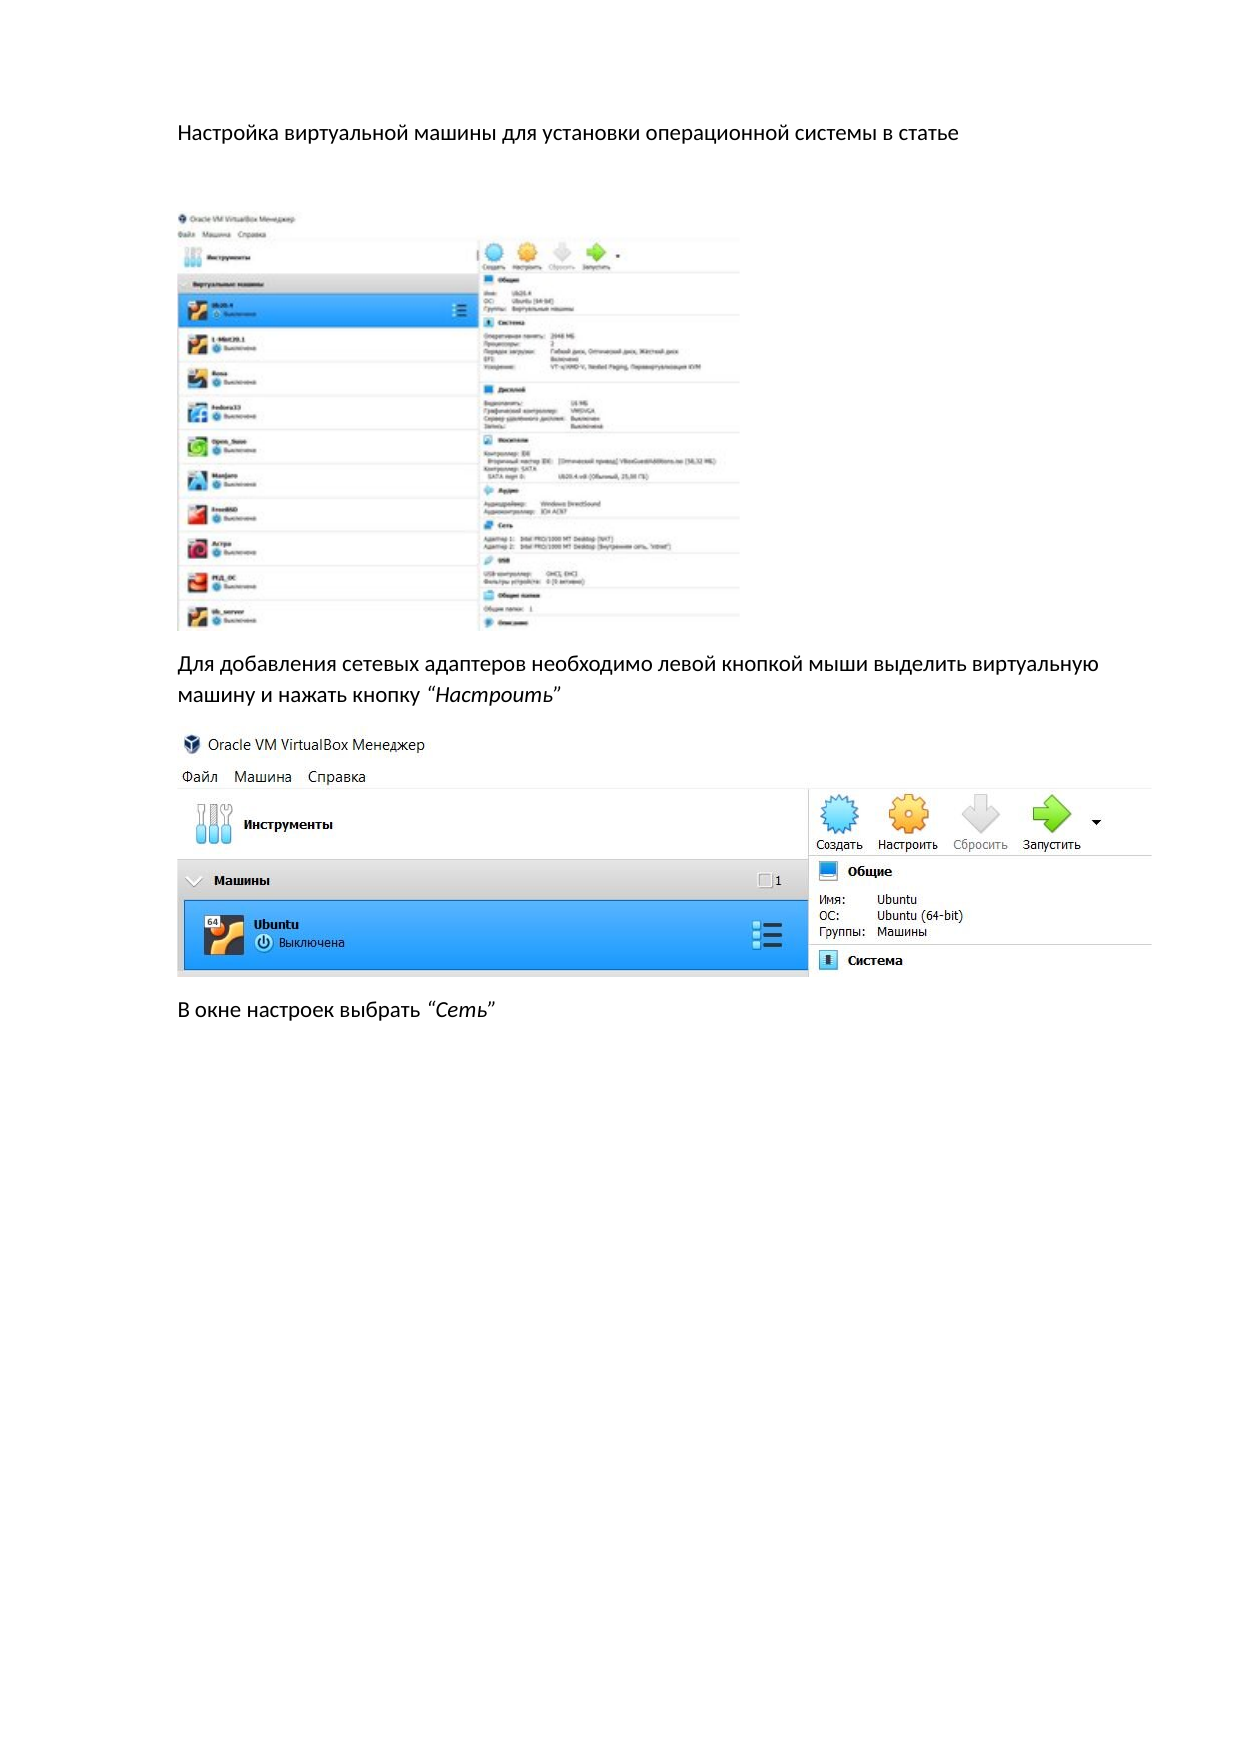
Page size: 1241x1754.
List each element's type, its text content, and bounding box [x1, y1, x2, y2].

picture [177, 726, 1152, 977]
text Для добавления сетевых адаптеров необходимо левой кнопкой мыши выделить виртуальную машину и нажать кнопку “Настроить” [177, 649, 1152, 708]
text В окне настроек выбрать “Сеть” [177, 995, 1152, 1023]
text Настройка виртуальной машины для установки операционной системы в статье [177, 118, 1152, 146]
picture [177, 211, 740, 631]
